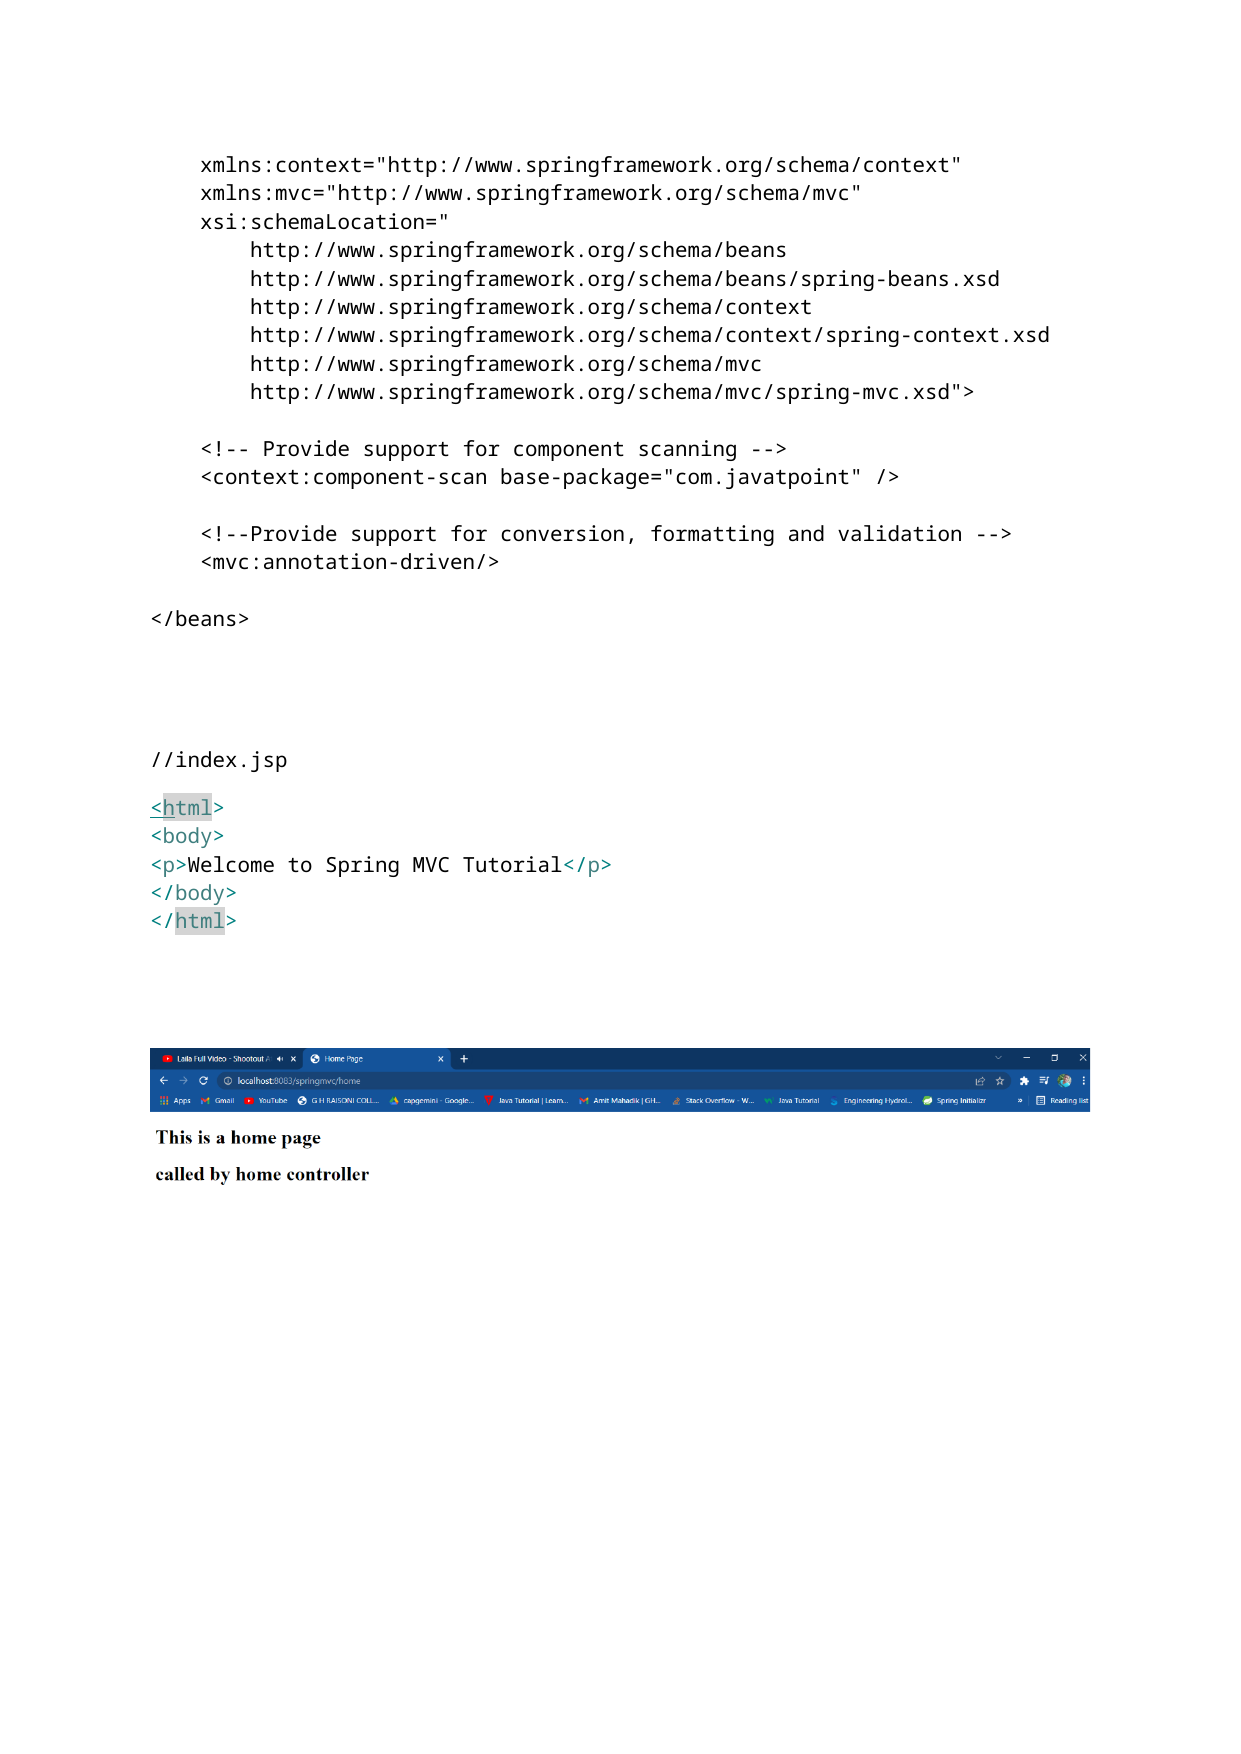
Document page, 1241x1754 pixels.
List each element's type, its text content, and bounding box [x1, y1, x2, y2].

text //index.jsp [150, 746, 1090, 774]
text <!--Provide support for conversion, formatting and validation --> [150, 519, 1090, 547]
text </beans> [150, 604, 1090, 632]
text <context:component-scan base-package="com.javatpoint" /> [150, 462, 1090, 491]
text <p>Welcome to Spring MVC Tutorial</p> [150, 850, 1090, 878]
text <mvc:annotation-driven/> [150, 547, 1090, 576]
text <body> [150, 821, 1090, 850]
picture [150, 1048, 1091, 1194]
text http://www.springframework.org/schema/context/spring-context.xsd [150, 321, 1090, 349]
text xmlns:context="http://www.springframework.org/schema/context" [150, 150, 1090, 178]
text <!-- Provide support for component scanning --> [150, 434, 1090, 462]
text xsi:schemaLocation=" [150, 207, 1090, 235]
text xmlns:mvc="http://www.springframework.org/schema/mvc" [150, 178, 1090, 207]
text <html> [212, 793, 1090, 821]
text http://www.springframework.org/schema/mvc/spring-mvc.xsd"> [150, 377, 1090, 406]
text http://www.springframework.org/schema/beans/spring-beans.xsd [150, 264, 1090, 292]
text http://www.springframework.org/schema/mvc [150, 349, 1090, 377]
text http://www.springframework.org/schema/beans [150, 235, 1090, 264]
text </html> [225, 907, 1090, 935]
text http://www.springframework.org/schema/context [150, 292, 1090, 321]
text </body> [150, 878, 1090, 907]
text </html> [150, 907, 175, 935]
